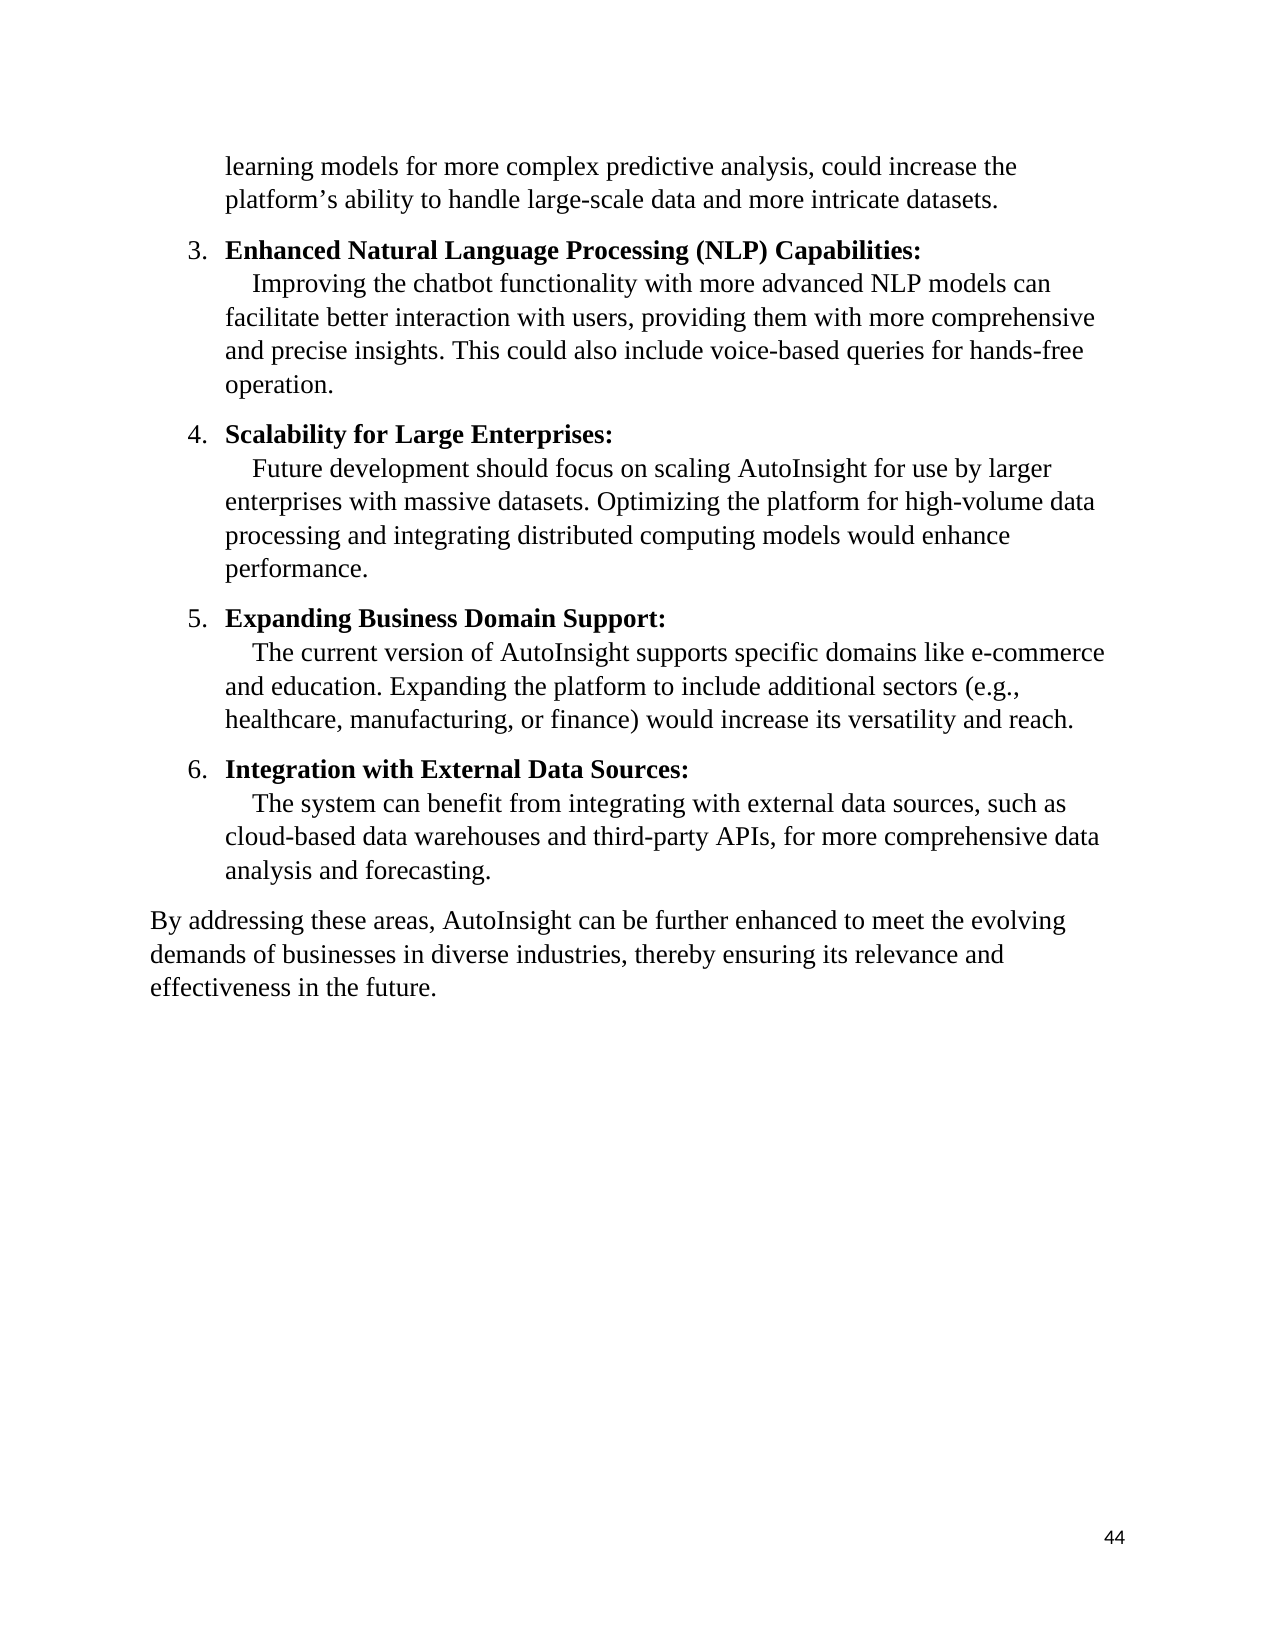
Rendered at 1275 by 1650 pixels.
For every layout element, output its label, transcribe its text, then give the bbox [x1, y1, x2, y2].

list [187, 150, 1125, 215]
text By addressing these areas, AutoInsight can be further enhanced to meet the evolving demands of businesses in diverse industries, thereby ensuring its relevance and effectiveness in the future. [150, 904, 1125, 1002]
list Expanding Business Domain Support: The current version of AutoInsight supports specific domains like e-commerce and education. Expanding the platform to include additional sectors (e.g., healthcare, manufacturing, or finance) would increase its versatility and reach. [187, 602, 1125, 734]
list Enhanced Natural Language Processing (NLP) Capabilities: Improving the chatbot functionality with more advanced NLP models can facilitate better interaction with users, providing them with more comprehensive and precise insights. This could also include voice-based queries for hands-free operation. [187, 234, 1125, 399]
list Scalability for Large Enterprises: Future development should focus on scaling AutoInsight for use by larger enterprises with massive datasets. Optimizing the platform for high-volume data processing and integrating distributed computing models would enhance performance. [187, 418, 1125, 583]
list Integration with External Data Sources: The system can benefit from integrating with external data sources, such as cloud-based data warehouses and third-party APIs, for more comprehensive data analysis and forecasting. [187, 753, 1125, 885]
